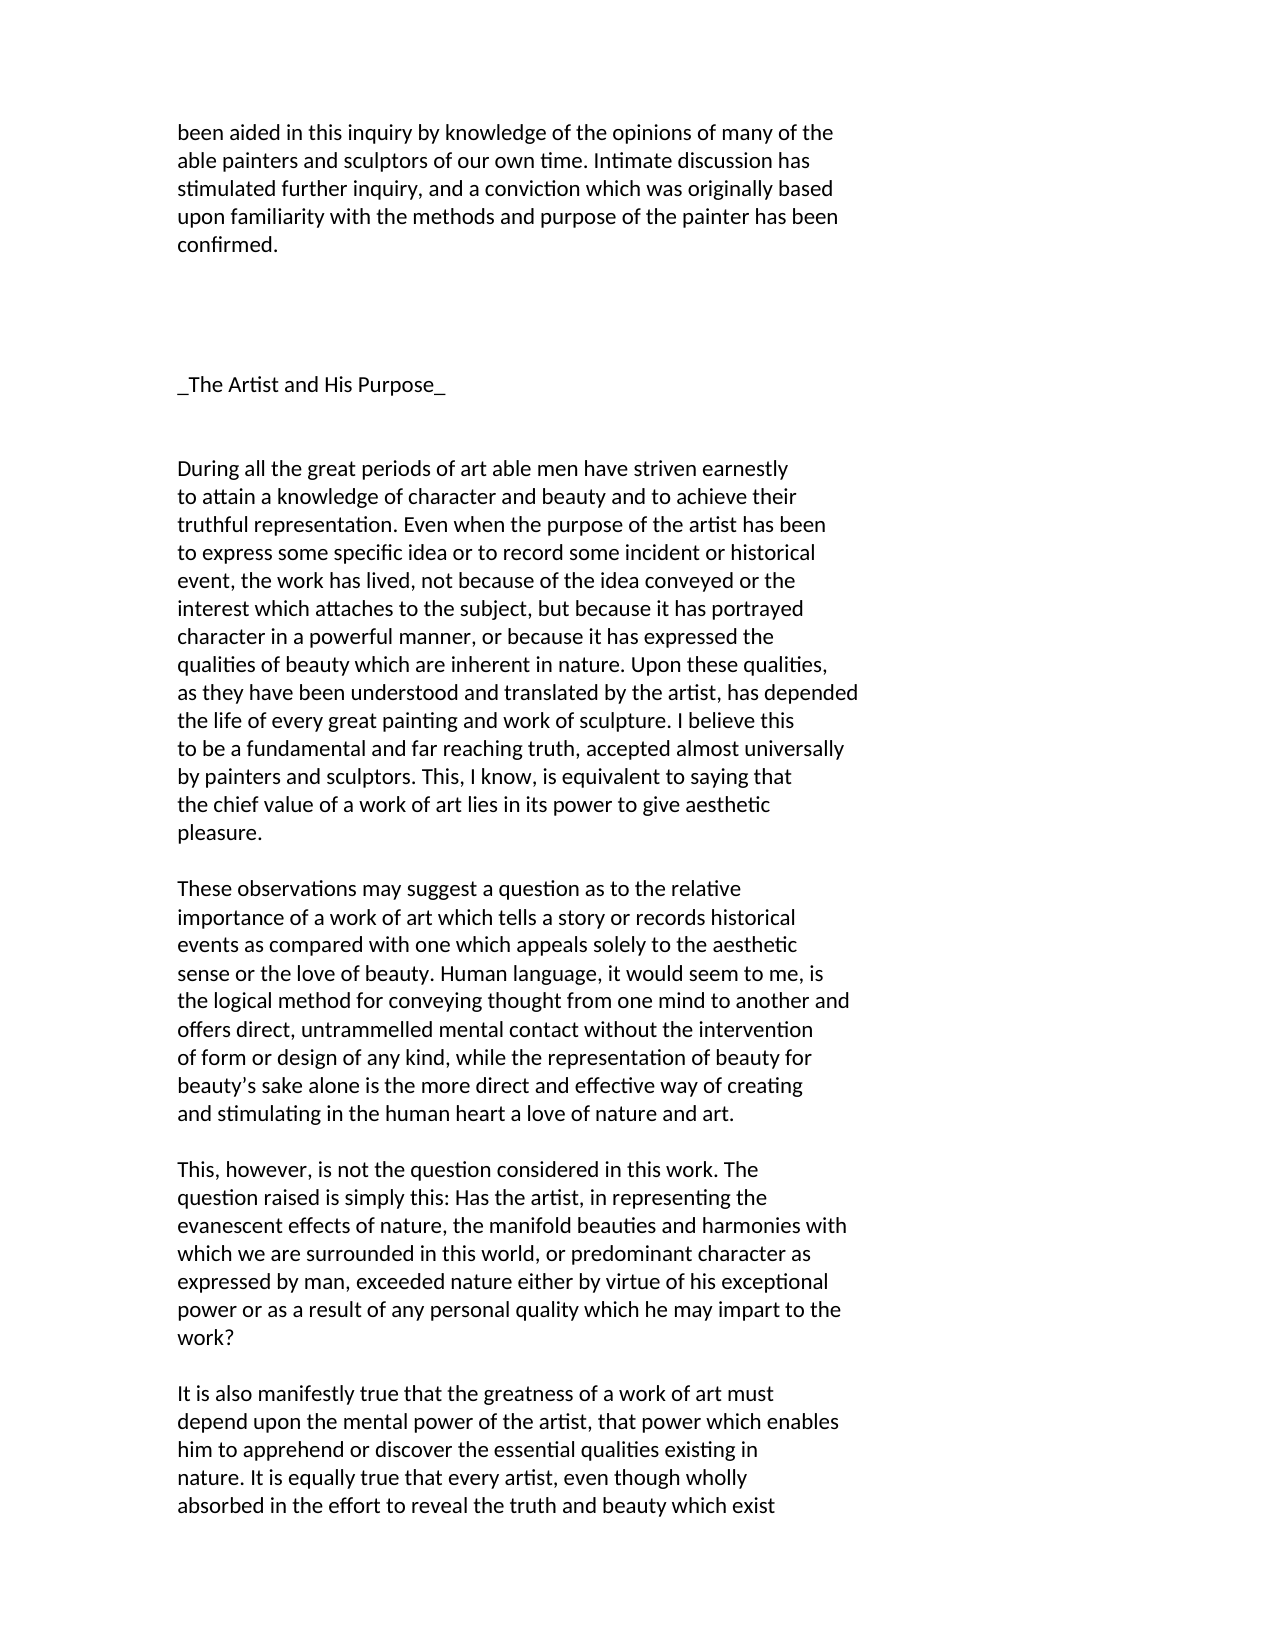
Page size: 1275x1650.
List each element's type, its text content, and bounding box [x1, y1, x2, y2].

text depend upon the mental power of the artist, that power which enables [177, 1407, 1186, 1435]
text to express some specific idea or to record some incident or historical [177, 538, 1186, 566]
text question raised is simply this: Has the artist, in representing the [177, 1183, 1186, 1211]
text work? [177, 1323, 1186, 1351]
text character in a powerful manner, or because it has expressed the [177, 622, 1186, 650]
text importance of a work of art which tells a story or records historical [177, 903, 1186, 931]
text able painters and sculptors of our own time. Intimate discussion has [177, 146, 1186, 174]
text upon familiarity with the methods and purpose of the painter has been [177, 202, 1186, 230]
text and stimulating in the human heart a love of nature and art. [177, 1099, 1186, 1127]
text power or as a result of any personal quality which he may impart to the [177, 1295, 1186, 1323]
text _The Artist and His Purpose_ [177, 370, 1186, 398]
text confirmed. [177, 230, 1186, 258]
text beauty’s sake alone is the more direct and effective way of creating [177, 1071, 1186, 1099]
text been aided in this inquiry by knowledge of the opinions of many of the [177, 118, 1186, 146]
text the logical method for conveying thought from one mind to another and [177, 987, 1186, 1015]
text sense or the love of beauty. Human language, it would seem to me, is [177, 959, 1186, 987]
text of form or design of any kind, while the representation of beauty for [177, 1043, 1186, 1071]
text It is also manifestly true that the greatness of a work of art must [177, 1379, 1186, 1407]
text as they have been understood and translated by the artist, has depended [177, 678, 1186, 706]
text event, the work has lived, not because of the idea conveyed or the [177, 566, 1186, 594]
text expressed by man, exceeded nature either by virtue of his exceptional [177, 1267, 1186, 1295]
text qualities of beauty which are inherent in nature. Upon these qualities, [177, 650, 1186, 678]
text pleasure. [177, 818, 1186, 847]
text truthful representation. Even when the purpose of the artist has been [177, 510, 1186, 538]
text nature. It is equally true that every artist, even though wholly [177, 1463, 1186, 1491]
text offers direct, untrammelled mental contact without the intervention [177, 1015, 1186, 1043]
text the life of every great painting and work of sculpture. I believe this [177, 706, 1186, 734]
text him to apprehend or discover the essential qualities existing in [177, 1435, 1186, 1463]
text absorbed in the effort to reveal the truth and beauty which exist [177, 1491, 1186, 1519]
text stimulated further inquiry, and a conviction which was originally based [177, 174, 1186, 202]
text interest which attaches to the subject, but because it has portrayed [177, 594, 1186, 622]
text the chief value of a work of art lies in its power to give aesthetic [177, 791, 1186, 818]
text evanescent effects of nature, the manifold beauties and harmonies with [177, 1211, 1186, 1239]
text by painters and sculptors. This, I know, is equivalent to saying that [177, 762, 1186, 791]
text to attain a knowledge of character and beauty and to achieve their [177, 482, 1186, 510]
text which we are surrounded in this world, or predominant character as [177, 1239, 1186, 1267]
text These observations may suggest a question as to the relative [177, 874, 1186, 903]
text events as compared with one which appeals solely to the aesthetic [177, 931, 1186, 959]
text This, however, is not the question considered in this work. The [177, 1155, 1186, 1183]
text to be a fundamental and far reaching truth, accepted almost universally [177, 734, 1186, 762]
text During all the great periods of art able men have striven earnestly [177, 454, 1186, 482]
